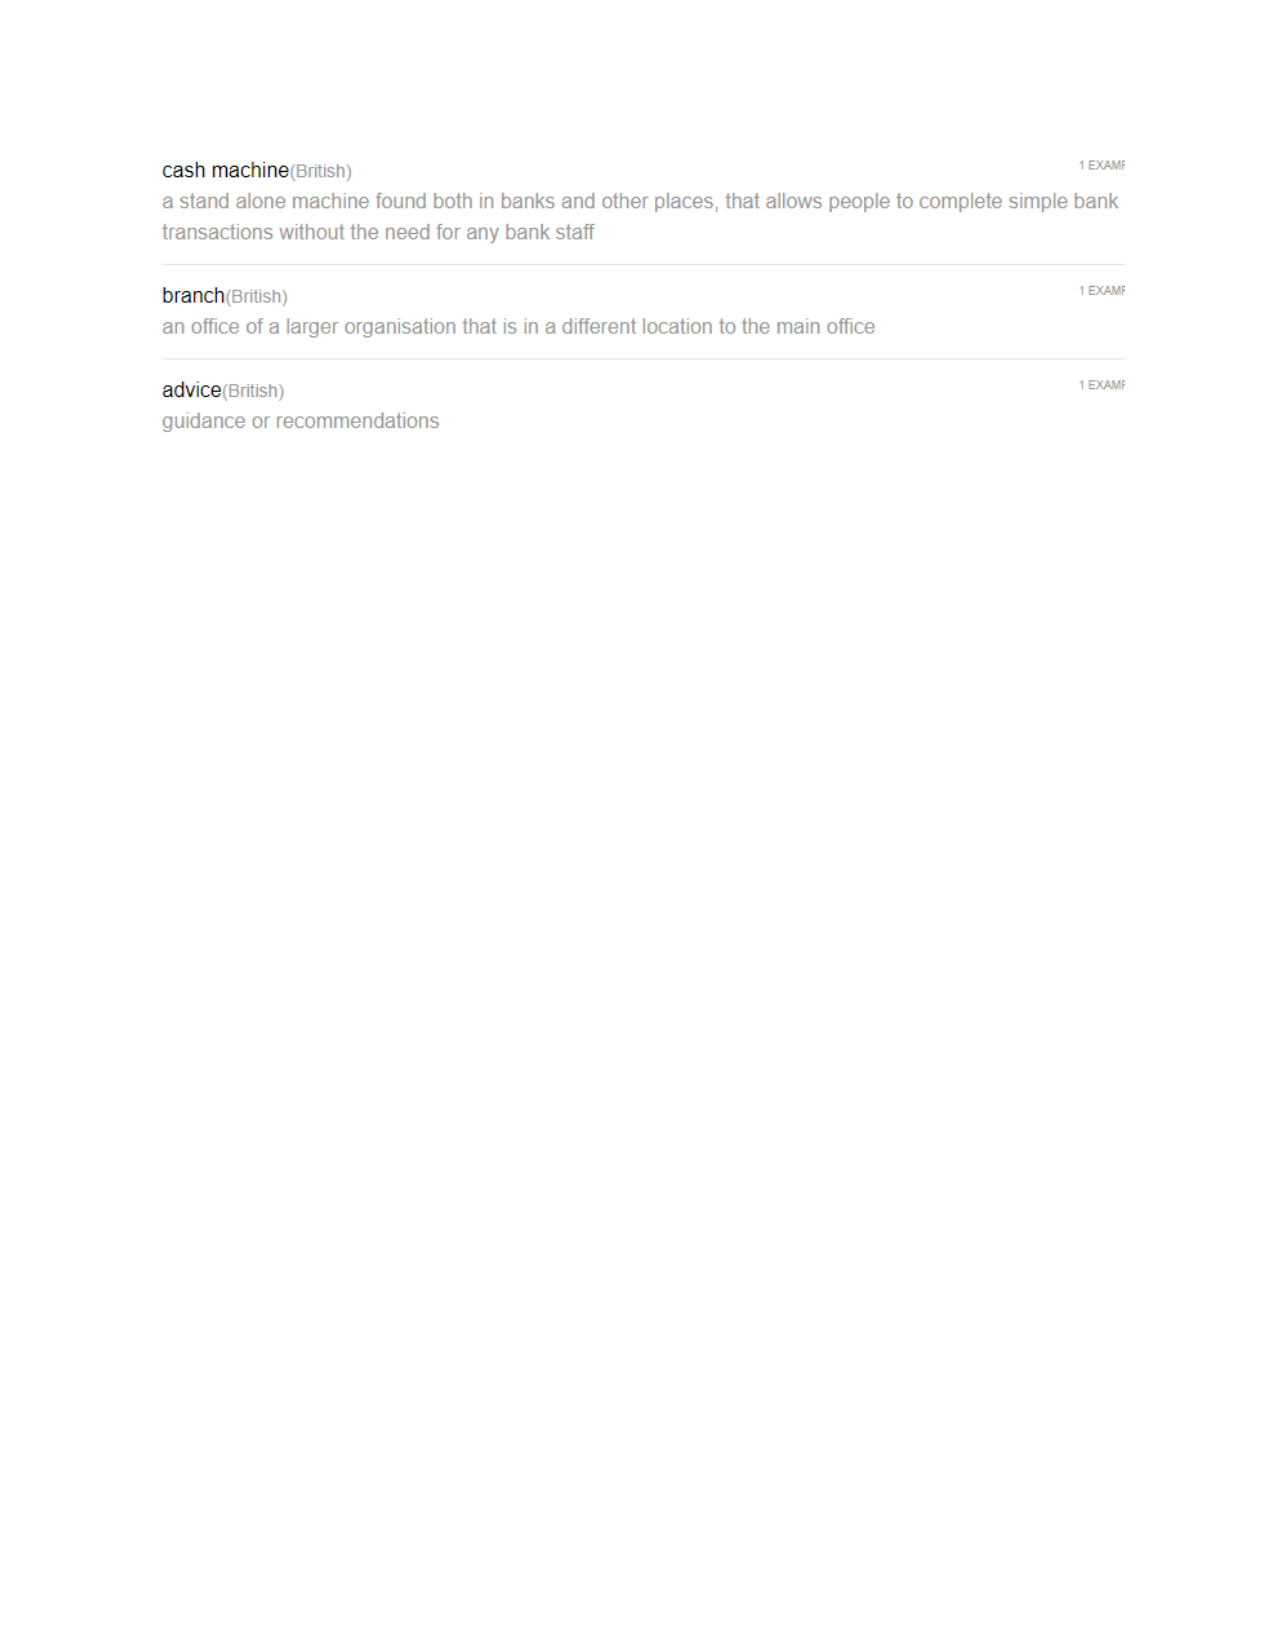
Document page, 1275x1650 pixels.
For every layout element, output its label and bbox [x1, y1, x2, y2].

picture [150, 150, 1125, 445]
